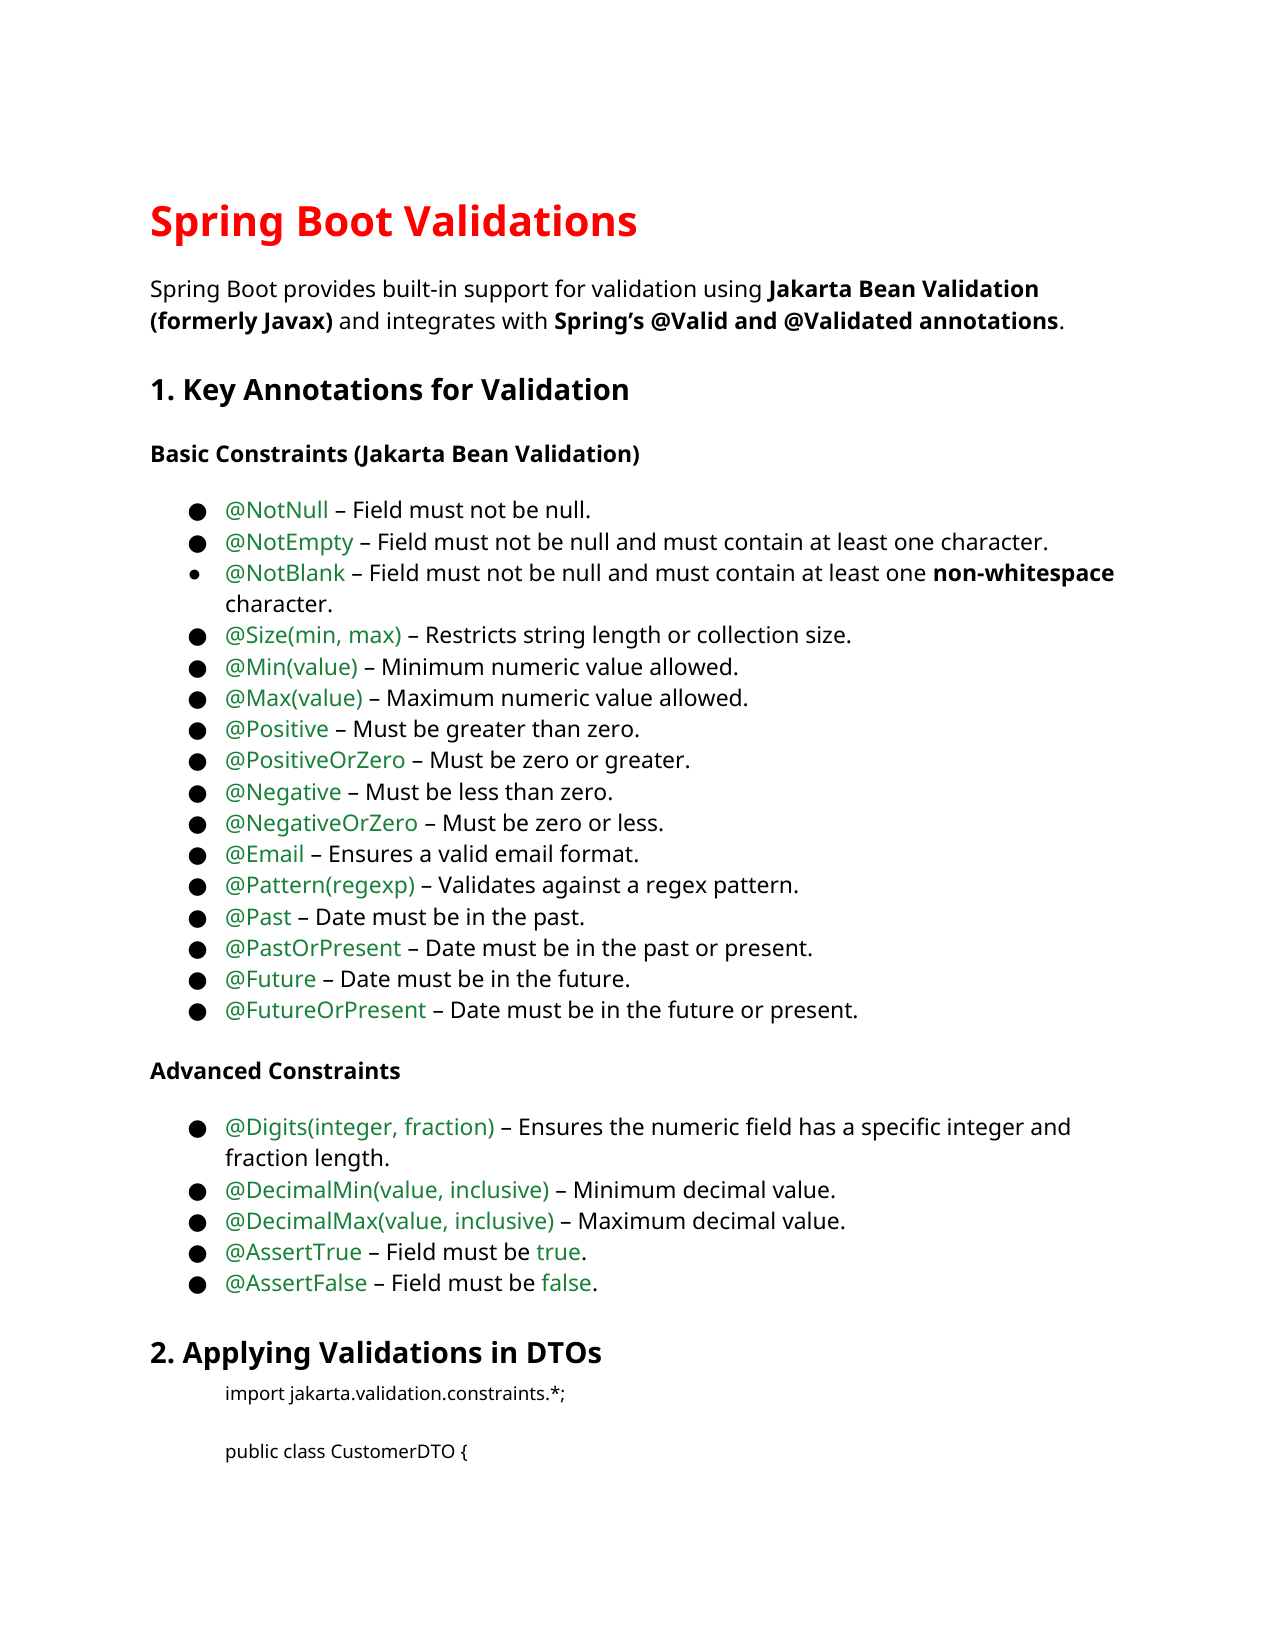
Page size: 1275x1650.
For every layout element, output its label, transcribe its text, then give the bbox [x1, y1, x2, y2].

list @NotEmpty – Field must not be null and must contain at least one character. [187, 526, 1125, 557]
list @Future – Date must be in the future. [187, 963, 1125, 994]
list @PastOrPresent – Date must be in the past or present. [187, 932, 1125, 963]
list @Max(value) – Maximum numeric value allowed. [187, 682, 1125, 713]
text Spring Boot provides built-in support for validation using Jakarta Bean Validation (formerly Javax) and integrates with Spring’s @Valid and @Validated annotations. [150, 273, 1125, 336]
text Advanced Constraints [150, 1055, 1125, 1086]
text import jakarta.validation.constraints.*; [225, 1380, 1125, 1405]
list @FutureOrPresent – Date must be in the future or present. [187, 994, 1125, 1026]
subtitle 1. Key Annotations for Validation [150, 369, 1125, 409]
list @Size(min, max) – Restricts string length or collection size. [187, 619, 1125, 651]
list @Digits(integer, fraction) – Ensures the numeric field has a specific integer and fraction length. [187, 1111, 1125, 1173]
list @Negative – Must be less than zero. [187, 776, 1125, 807]
subtitle Spring Boot Validations [150, 192, 1125, 248]
list @DecimalMin(value, inclusive) – Minimum decimal value. [187, 1173, 1125, 1205]
list @NegativeOrZero – Must be zero or less. [187, 807, 1125, 838]
list @AssertTrue – Field must be true. [187, 1236, 1125, 1267]
text public class CustomerDTO { [225, 1438, 1125, 1464]
list @DecimalMax(value, inclusive) – Maximum decimal value. [187, 1205, 1125, 1236]
list @NotBlank – Field must not be null and must contain at least one non-whitespace character. [187, 557, 1125, 619]
list @Positive – Must be greater than zero. [187, 713, 1125, 744]
list @Past – Date must be in the past. [187, 901, 1125, 932]
subtitle 2. Applying Validations in DTOs [150, 1332, 1125, 1372]
list @Min(value) – Minimum numeric value allowed. [187, 651, 1125, 682]
list @AssertFalse – Field must be false. [187, 1267, 1125, 1298]
list @NotNull – Field must not be null. [187, 494, 1125, 526]
text Basic Constraints (Jakarta Bean Validation) [150, 438, 1125, 469]
list @Email – Ensures a valid email format. [187, 838, 1125, 869]
list @PositiveOrZero – Must be zero or greater. [187, 744, 1125, 776]
list @Pattern(regexp) – Validates against a regex pattern. [187, 869, 1125, 901]
